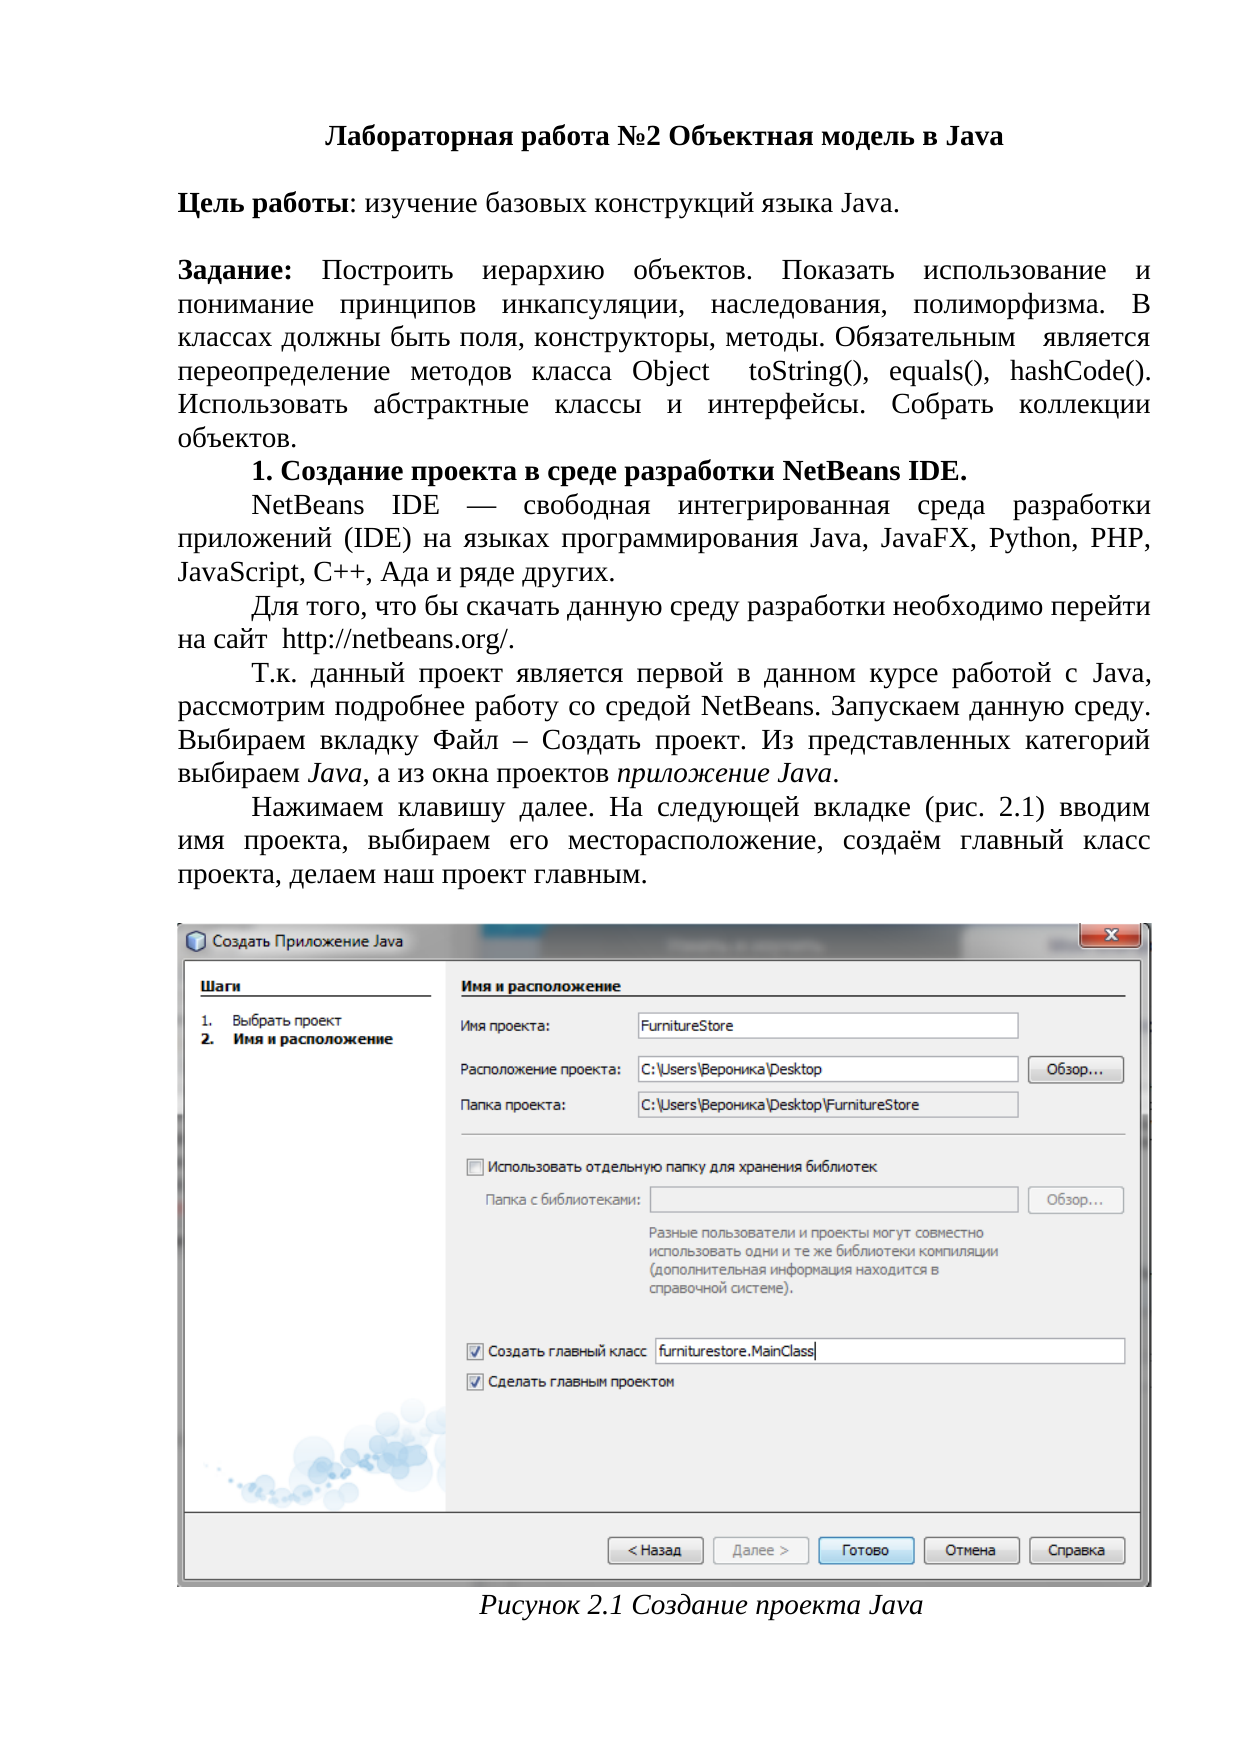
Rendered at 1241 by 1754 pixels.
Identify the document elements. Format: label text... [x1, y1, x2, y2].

text Лабораторная работа №2 Объектная модель в Java [177, 118, 1152, 152]
text Т.к. данный проект является первой в данном курсе работой с Java, рассмотрим подробнее работу со средой NetBeans. Запускаем данную среду. Выбираем вкладку Файл – Создать проект. Из представленных категорий выбираем Java, а из окна проектов приложение Java. [177, 655, 1152, 789]
text NetBeans IDE — свободная интегрированная среда разработки приложений (IDE) на языках программирования Java, JavaFX, Python, PHP, JavaScript, C++, Ада и ряде других. [177, 487, 1152, 588]
text Для того, что бы скачать данную среду разработки необходимо перейти на сайт http://netbeans.org/. [177, 588, 1152, 655]
text Рисунок 2.1 Создание проекта Java [177, 1587, 1152, 1620]
text Нажимаем клавишу далее. На следующей вкладке (рис. 2.1) вводим имя проекта, выбираем его месторасположение, создаём главный класс проекта, делаем наш проект главным. [177, 789, 1152, 889]
text 1. Создание проекта в среде разработки NetBeans IDE. [251, 453, 1152, 487]
picture [177, 923, 1152, 1587]
text Задание: Построить иерархию объектов. Показать использование и понимание принципов инкапсуляции, наследования, полиморфизма. В классах должны быть поля, конструкторы, методы. Обязательным является переопределение методов класса Object toString(), equals(), hashCode(). Использовать абстрактные классы и интерфейсы. Собрать коллекции объектов. [177, 252, 1152, 453]
text Цель работы: изучение базовых конструкций языка Java. [177, 185, 1152, 219]
